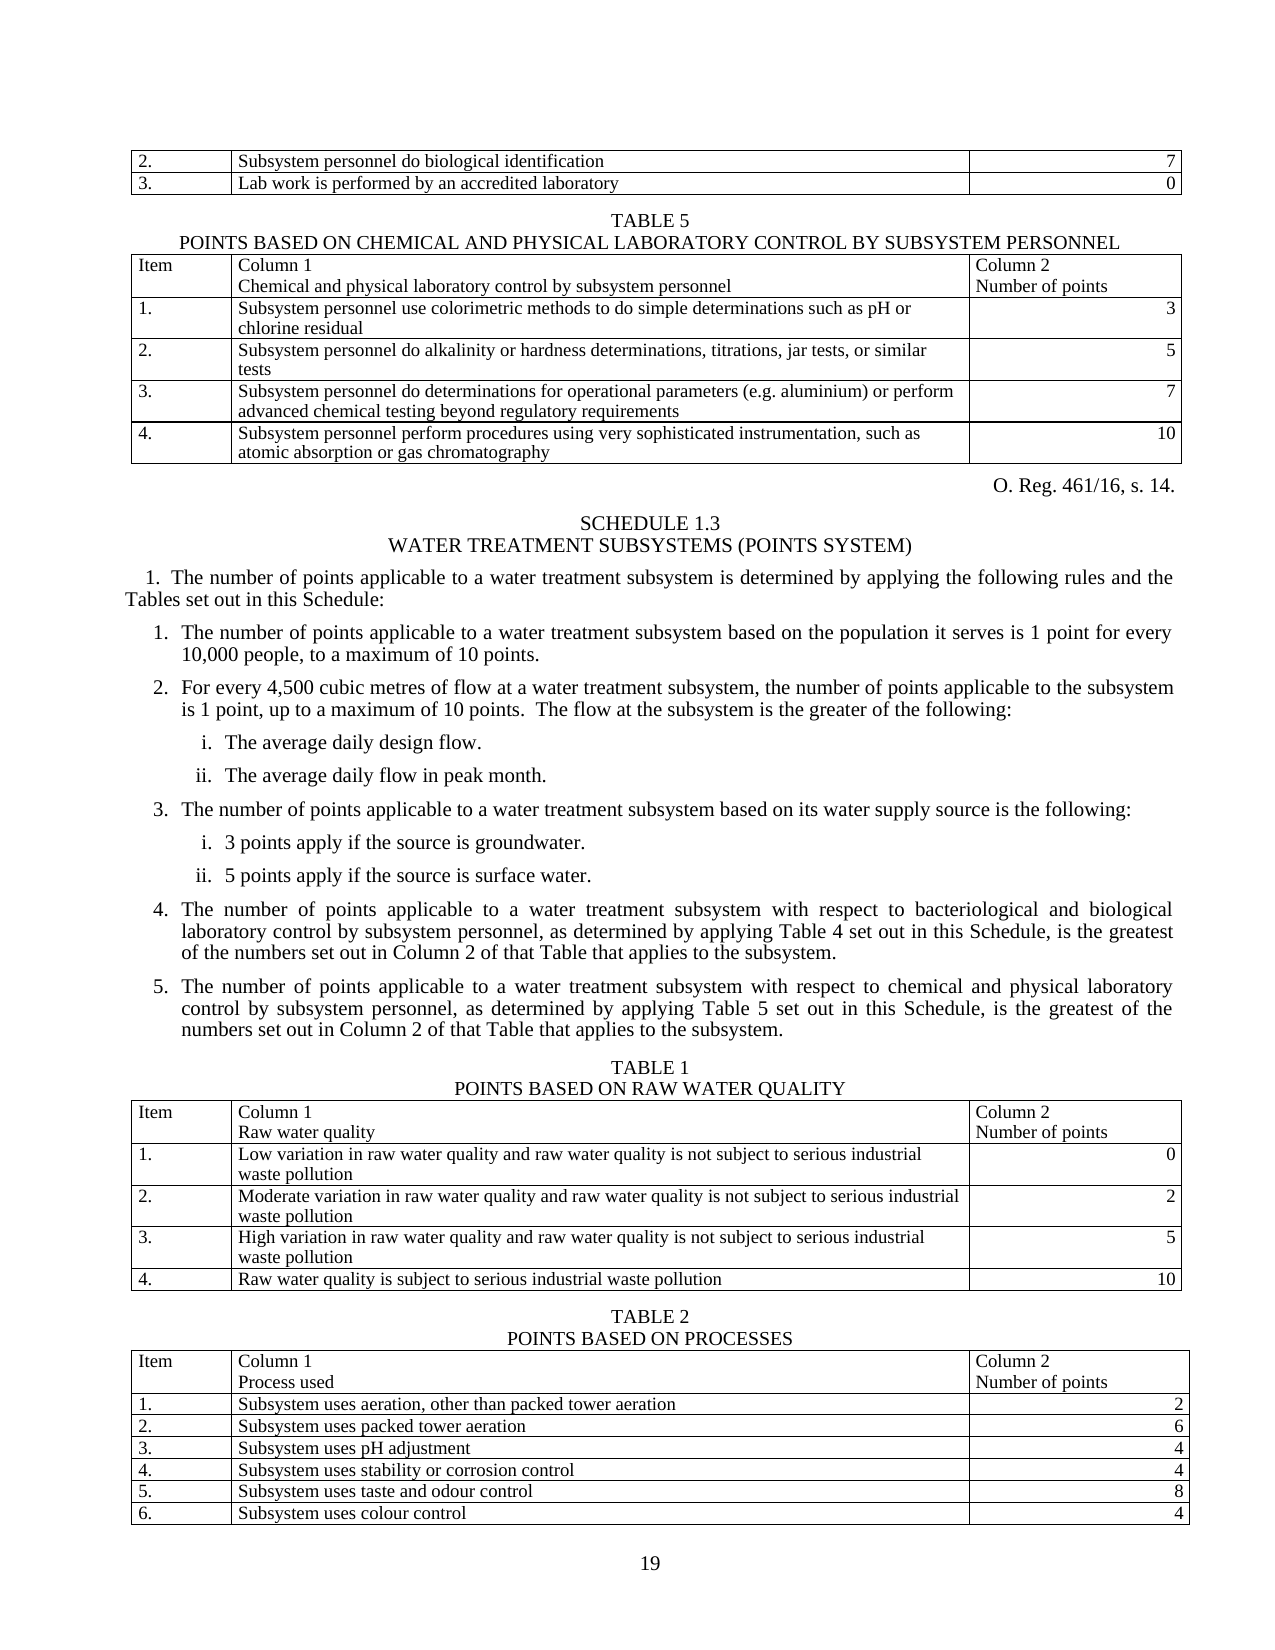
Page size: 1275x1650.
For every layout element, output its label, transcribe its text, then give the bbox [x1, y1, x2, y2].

table_header Column 1 Raw water quality [232, 1101, 969, 1143]
table_cell Subsystem uses stability or corrosion control [232, 1459, 969, 1480]
table_cell 4 [970, 1437, 1189, 1458]
table_cell 10 [970, 423, 1181, 463]
table_cell 2. [132, 151, 231, 172]
table_cell Moderate variation in raw water quality and raw water quality is not subject to serious industrial waste pollution [232, 1186, 969, 1226]
text 2. For every 4,500 cubic metres of flow at a water treatment subsystem, the number of points applicable to the subsystem is 1 point, up to a maximum of 10 points. The flow at the subsystem is the greater of the following: [125, 677, 1175, 721]
table_header Column 1 Chemical and physical laboratory control by subsystem personnel [232, 255, 969, 297]
table_cell 6. [132, 1503, 231, 1524]
subtitle Table 5 Points based on chemical and physical laboratory control by subsystem personnel [125, 210, 1175, 254]
table_cell Subsystem uses pH adjustment [232, 1437, 969, 1458]
table_cell 2. [132, 1186, 231, 1226]
text i. The average daily design flow. [125, 732, 1175, 754]
table_cell 4 [970, 1503, 1189, 1524]
table_cell 2 [970, 1394, 1189, 1414]
text i. 3 points apply if the source is groundwater. [125, 832, 1175, 854]
table_header Column 2 Number of points [970, 255, 1181, 297]
table_cell 7 [970, 381, 1181, 421]
table_header Column 2 Number of points [970, 1101, 1181, 1143]
table_cell 3. [132, 173, 231, 194]
table_header Column 1 Process used [232, 1351, 969, 1392]
table_cell 2. [132, 339, 231, 380]
table_cell 5 [970, 339, 1181, 380]
table_cell Subsystem uses packed tower aeration [232, 1415, 969, 1436]
table_header Item [132, 1351, 231, 1392]
table_cell 3. [132, 1437, 231, 1458]
table_cell 3. [132, 1227, 231, 1268]
text ii. 5 points apply if the source is surface water. [125, 866, 1175, 887]
table_cell Subsystem uses taste and odour control [232, 1481, 969, 1502]
subtitle Table 1 Points based on raw water quality [125, 1057, 1175, 1100]
table_cell 3 [970, 298, 1181, 338]
table_cell Subsystem personnel perform procedures using very sophisticated instrumentation, such as atomic absorption or gas chromatography [232, 423, 969, 463]
text O. Reg. 461/16, s. 14. [125, 476, 1175, 497]
table_cell 7 [970, 151, 1181, 172]
table_cell High variation in raw water quality and raw water quality is not subject to serious industrial waste pollution [232, 1227, 969, 1268]
table_cell 4. [132, 1269, 231, 1289]
table_cell 5 [970, 1227, 1181, 1268]
table_cell 3. [132, 381, 231, 421]
table_cell 4. [132, 423, 231, 463]
table_cell 4. [132, 1459, 231, 1480]
table_cell 2. [132, 1415, 231, 1436]
text ii. The average daily flow in peak month. [125, 766, 1175, 787]
table_header Column 2 Number of points [970, 1351, 1189, 1392]
table_cell 1. [132, 1144, 231, 1184]
text 1. The number of points applicable to a water treatment subsystem is determined by applying the following rules and the Tables set out in this Schedule: [125, 567, 1175, 610]
table_cell Raw water quality is subject to serious industrial waste pollution [232, 1269, 969, 1289]
text 5. The number of points applicable to a water treatment subsystem with respect to chemical and physical laboratory control by subsystem personnel, as determined by applying Table 5 set out in this Schedule, is the greatest of the numbers set out in Column 2 of that Table that applies to the subsystem. [125, 976, 1175, 1041]
subtitle Table 2 Points based on processes [125, 1306, 1175, 1350]
table_cell Subsystem personnel use colorimetric methods to do simple determinations such as pH or chlorine residual [232, 298, 969, 338]
table_cell 6 [970, 1415, 1189, 1436]
table_header Item [132, 255, 231, 297]
table_cell Subsystem personnel do alkalinity or hardness determinations, titrations, jar tests, or similar tests [232, 339, 969, 380]
table_cell 1. [132, 298, 231, 338]
table_cell Subsystem personnel do determinations for operational parameters (e.g. aluminium) or perform advanced chemical testing beyond regulatory requirements [232, 381, 969, 421]
table_cell 0 [970, 1144, 1181, 1184]
table_cell Subsystem uses colour control [232, 1503, 969, 1524]
text SCHEDULE 1.3 Water TREATMENT SUBSYSTEMS (POINTS SYSTEM) [125, 513, 1175, 556]
table_cell Subsystem personnel do biological identification [232, 151, 969, 172]
table_cell 8 [970, 1481, 1189, 1502]
table_cell 2 [970, 1186, 1181, 1226]
table_cell Low variation in raw water quality and raw water quality is not subject to serious industrial waste pollution [232, 1144, 969, 1184]
table_cell Lab work is performed by an accredited laboratory [232, 173, 969, 194]
table_header Item [132, 1101, 231, 1143]
table_cell 0 [970, 173, 1181, 194]
table_cell 1. [132, 1394, 231, 1414]
table_cell 10 [970, 1269, 1181, 1289]
text 3. The number of points applicable to a water treatment subsystem based on its water supply source is the following: [125, 799, 1175, 821]
text 1. The number of points applicable to a water treatment subsystem based on the population it serves is 1 point for every 10,000 people, to a maximum of 10 points. [125, 622, 1175, 666]
table_cell 5. [132, 1481, 231, 1502]
text 4. The number of points applicable to a water treatment subsystem with respect to bacteriological and biological laboratory control by subsystem personnel, as determined by applying Table 4 set out in this Schedule, is the greatest of the numbers set out in Column 2 of that Table that applies to the subsystem. [125, 899, 1175, 964]
table_cell 4 [970, 1459, 1189, 1480]
table_cell Subsystem uses aeration, other than packed tower aeration [232, 1394, 969, 1414]
